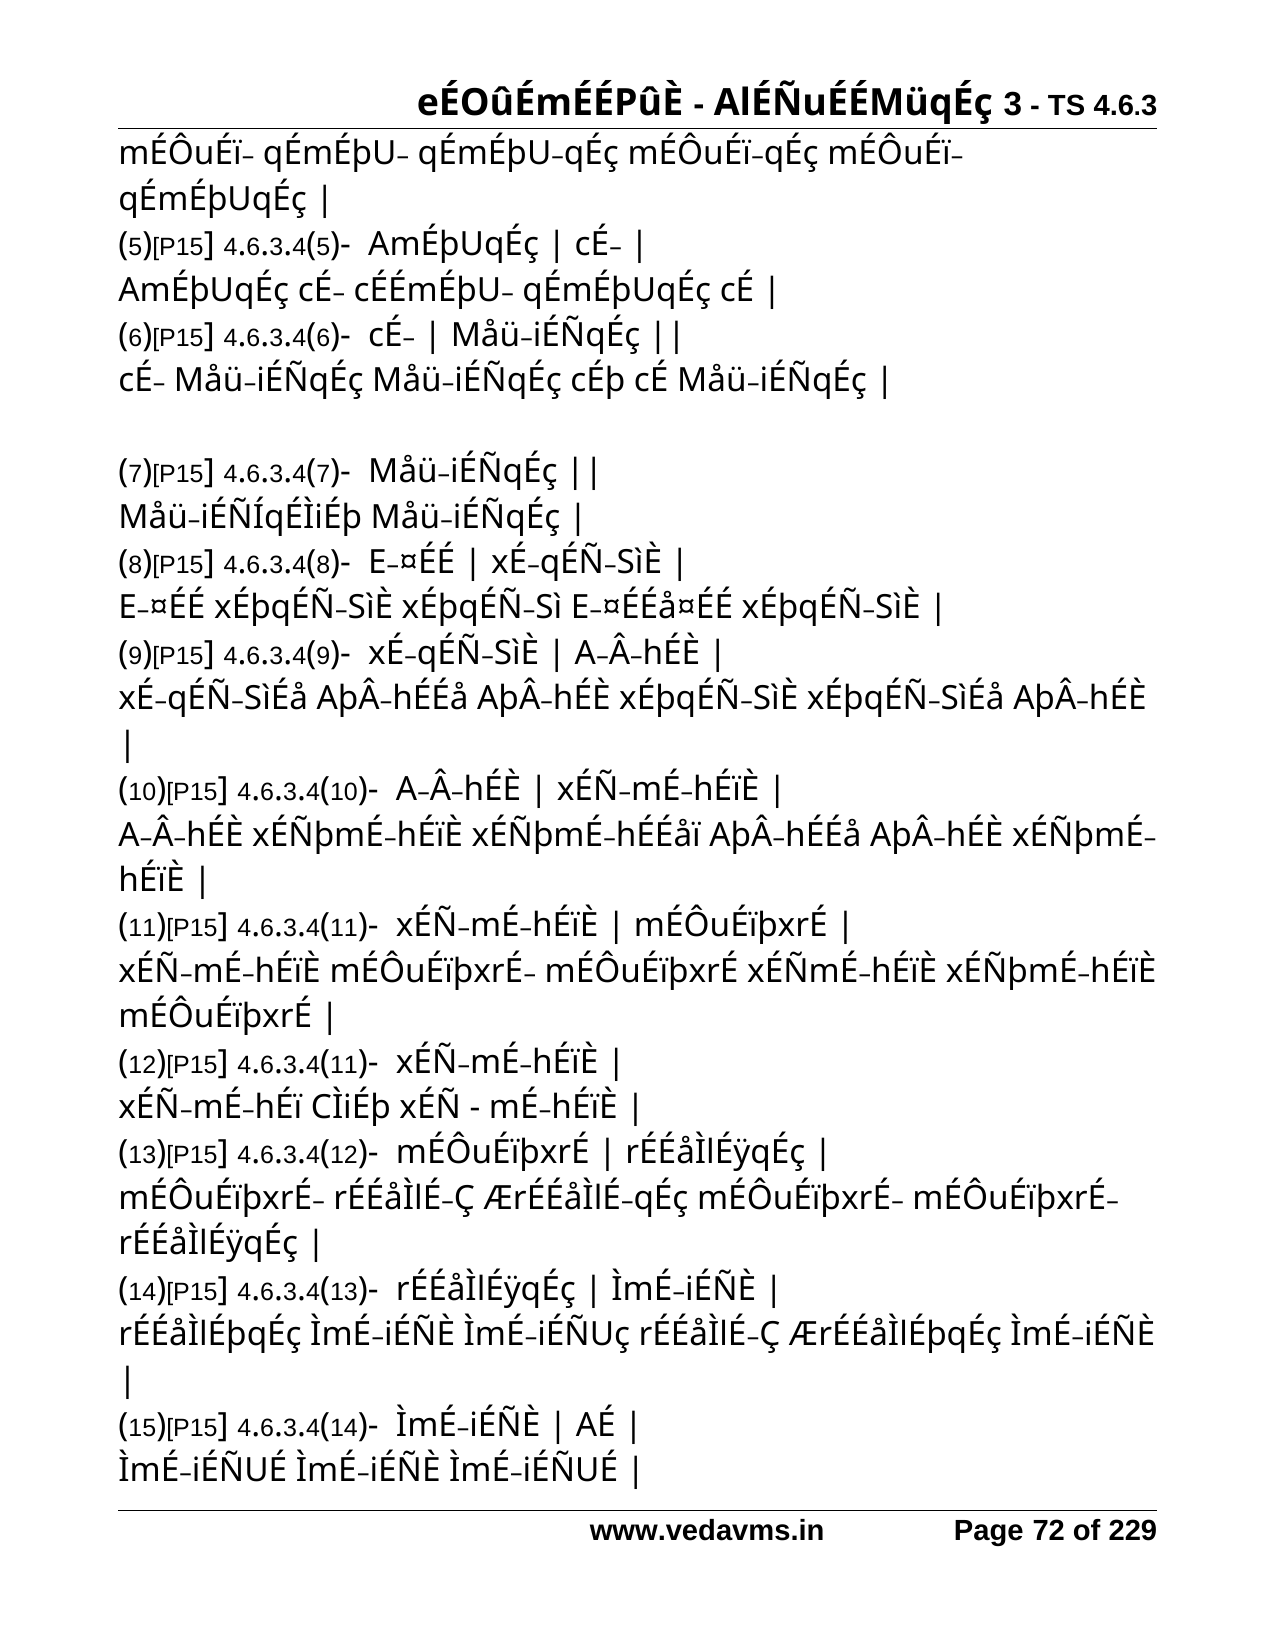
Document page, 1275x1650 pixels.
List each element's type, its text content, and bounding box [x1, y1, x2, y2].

text (7)[P15] 4.6.3.4(7)- Måü–iÉÑqÉç || [118, 447, 1157, 492]
text xÉÑ–mÉ–hÉï CÌiÉþ xÉÑ - mÉ–hÉïÈ | [118, 1083, 1157, 1128]
text xÉ–qÉÑ–SìÉå AþÂ–hÉÉå AþÂ–hÉÈ xÉþqÉÑ–SìÈ xÉþqÉÑ–SìÉå AþÂ–hÉÈ | [118, 674, 1157, 765]
text (11)[P15] 4.6.3.4(11)- xÉÑ–mÉ–hÉïÈ | mÉÔuÉïþxrÉ | [118, 901, 1157, 947]
text (12)[P15] 4.6.3.4(11)- xÉÑ–mÉ–hÉïÈ | [118, 1037, 1157, 1083]
text (6)[P15] 4.6.3.4(6)- cÉ– | Måü–iÉÑqÉç || [118, 311, 1157, 356]
text cÉ– Måü–iÉÑqÉç Måü–iÉÑqÉç cÉþ cÉ Måü–iÉÑqÉç | [118, 356, 1157, 402]
text (10)[P15] 4.6.3.4(10)- A–Â–hÉÈ | xÉÑ–mÉ–hÉïÈ | [118, 765, 1157, 810]
text (15)[P15] 4.6.3.4(14)- ÌmÉ–iÉÑÈ | AÉ | [118, 1401, 1157, 1446]
text (8)[P15] 4.6.3.4(8)- E–¤ÉÉ | xÉ–qÉÑ–SìÈ | [118, 538, 1157, 583]
text mÉÔuÉïþxrÉ– rÉÉåÌlÉ–Ç ÆrÉÉåÌlÉ–qÉç mÉÔuÉïþxrÉ– mÉÔuÉïþxrÉ– rÉÉåÌlÉÿqÉç | [118, 1174, 1157, 1264]
text E–¤ÉÉ xÉþqÉÑ–SìÈ xÉþqÉÑ–Sì E–¤ÉÉå¤ÉÉ xÉþqÉÑ–SìÈ | [118, 583, 1157, 629]
text ÌmÉ–iÉÑUÉ ÌmÉ–iÉÑÈ ÌmÉ–iÉÑUÉ | [118, 1446, 1157, 1492]
text (13)[P15] 4.6.3.4(12)- mÉÔuÉïþxrÉ | rÉÉåÌlÉÿqÉç | [118, 1128, 1157, 1174]
text (9)[P15] 4.6.3.4(9)- xÉ–qÉÑ–SìÈ | A–Â–hÉÈ | [118, 629, 1157, 674]
text rÉÉåÌlÉþqÉç ÌmÉ–iÉÑÈ ÌmÉ–iÉÑUç rÉÉåÌlÉ–Ç ÆrÉÉåÌlÉþqÉç ÌmÉ–iÉÑÈ | [118, 1310, 1157, 1401]
text A–Â–hÉÈ xÉÑþmÉ–hÉïÈ xÉÑþmÉ–hÉÉåï AþÂ–hÉÉå AþÂ–hÉÈ xÉÑþmÉ–hÉïÈ | [118, 810, 1157, 901]
text AmÉþUqÉç cÉ– cÉÉmÉþU– qÉmÉþUqÉç cÉ | [118, 265, 1157, 311]
text (14)[P15] 4.6.3.4(13)- rÉÉåÌlÉÿqÉç | ÌmÉ–iÉÑÈ | [118, 1264, 1157, 1310]
text Måü–iÉÑÍqÉÌiÉþ Måü–iÉÑqÉç | [118, 492, 1157, 538]
text (5)[P15] 4.6.3.4(5)- AmÉþUqÉç | cÉ– | [118, 220, 1157, 265]
text xÉÑ–mÉ–hÉïÈ mÉÔuÉïþxrÉ– mÉÔuÉïþxrÉ xÉÑmÉ–hÉïÈ xÉÑþmÉ–hÉïÈ mÉÔuÉïþxrÉ | [118, 947, 1157, 1037]
text mÉÔuÉï– qÉmÉþU– qÉmÉþU–qÉç mÉÔuÉï–qÉç mÉÔuÉï– qÉmÉþUqÉç | [118, 129, 1157, 220]
